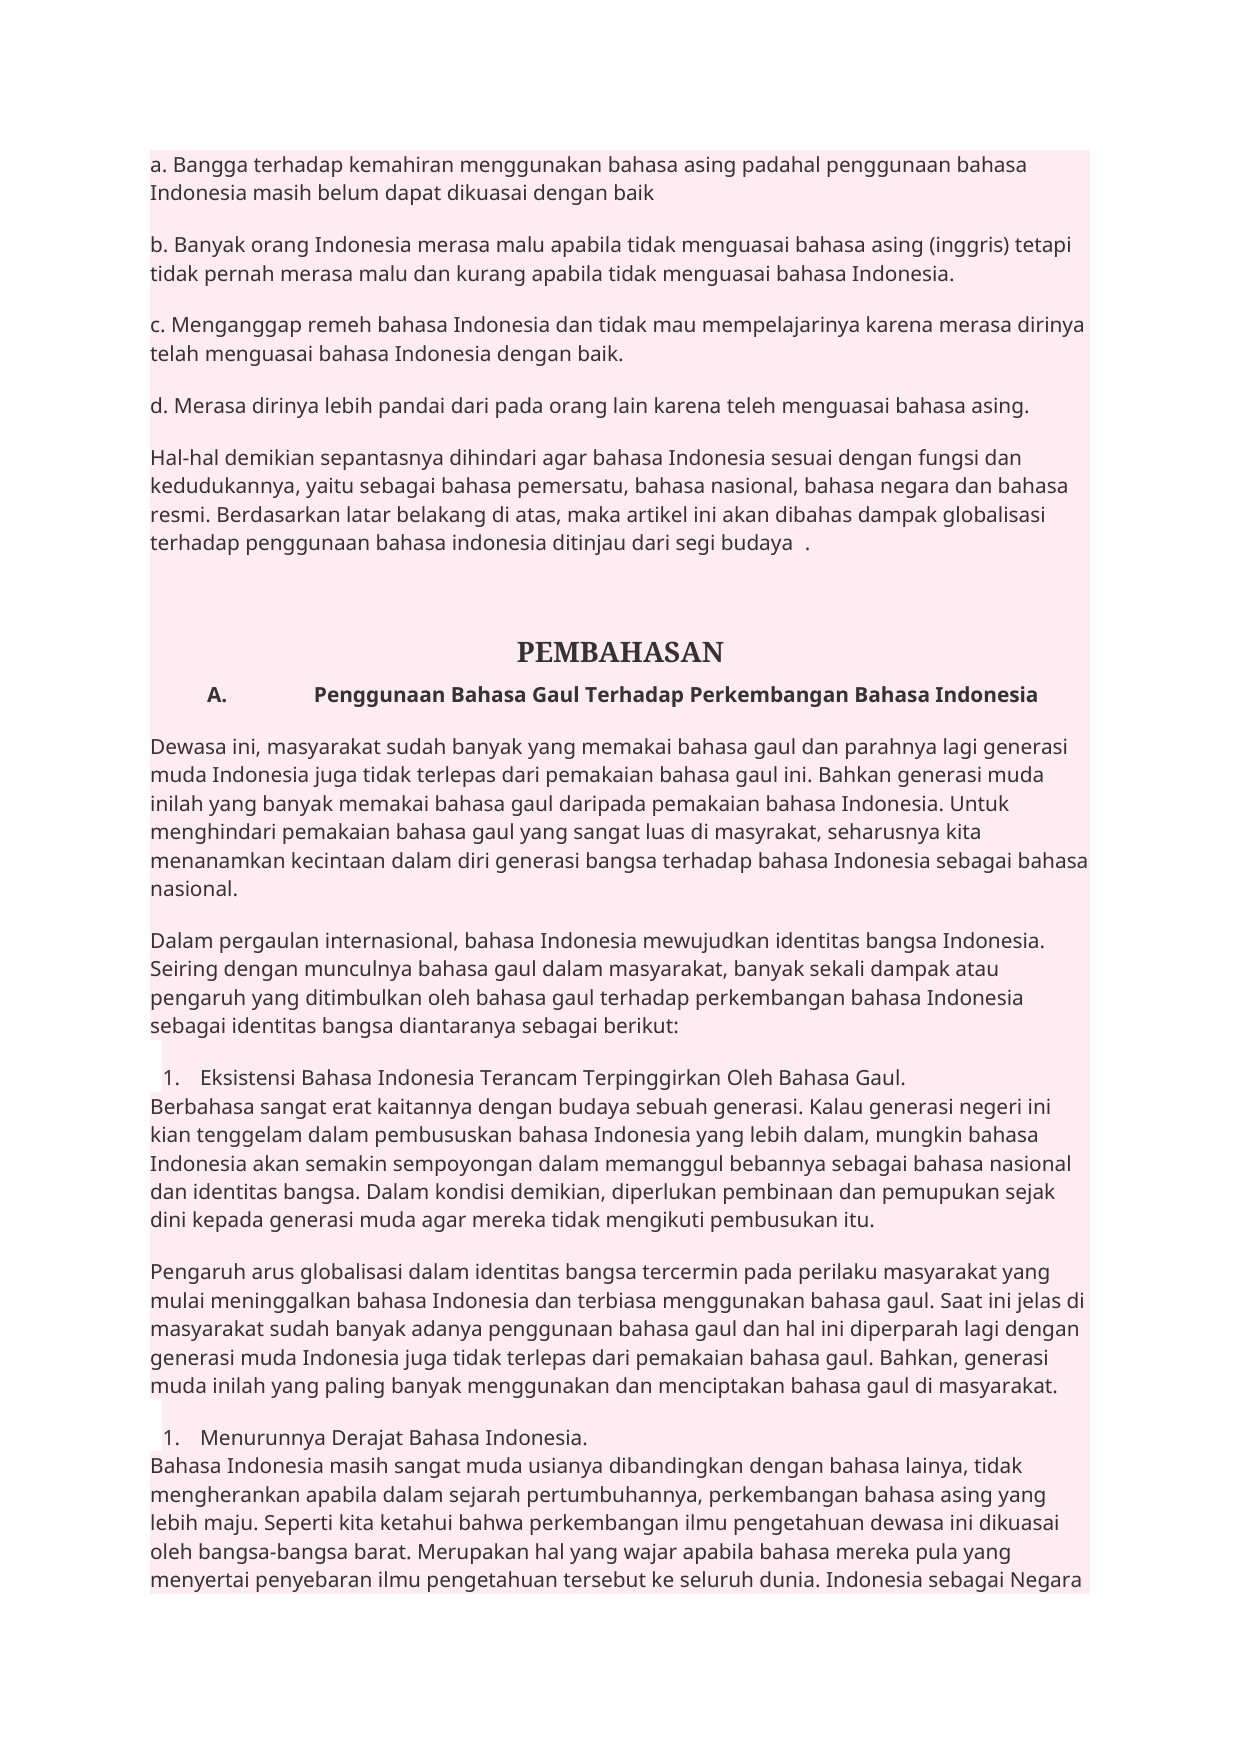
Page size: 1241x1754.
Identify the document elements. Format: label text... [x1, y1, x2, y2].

text Hal-hal demikian sepantasnya dihindari agar bahasa Indonesia sesuai dengan fungsi dan kedudukannya, yaitu sebagai bahasa pemersatu, bahasa nasional, bahasa negara dan bahasa resmi. Berdasarkan latar belakang di atas, maka artikel ini akan dibahas dampak globalisasi terhadap penggunaan bahasa indonesia ditinjau dari segi budaya . [150, 443, 1090, 557]
list Eksistensi Bahasa Indonesia Terancam Terpinggirkan Oleh Bahasa Gaul. [162, 1063, 1090, 1092]
text PEMBAHASAN [150, 632, 1090, 670]
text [150, 1451, 1090, 1594]
text b. Banyak orang Indonesia merasa malu apabila tidak menguasai bahasa asing (inggris) tetapi tidak pernah merasa malu dan kurang apabila tidak menguasai bahasa Indonesia. [150, 230, 1090, 287]
text Dewasa ini, masyarakat sudah banyak yang memakai bahasa gaul dan parahnya lagi generasi muda Indonesia juga tidak terlepas dari pemakaian bahasa gaul ini. Bahkan generasi muda inilah yang banyak memakai bahasa gaul daripada pemakaian bahasa Indonesia. Untuk menghindari pemakaian bahasa gaul yang sangat luas di masyrakat, seharusnya kita menanamkan kecintaan dalam diri generasi bangsa terhadap bahasa Indonesia sebagai bahasa nasional. [150, 732, 1090, 903]
list Menurunnya Derajat Bahasa Indonesia. [162, 1423, 1090, 1451]
text c. Menganggap remeh bahasa Indonesia dan tidak mau mempelajarinya karena merasa dirinya telah menguasai bahasa Indonesia dengan baik. [150, 311, 1090, 367]
text a. Bangga terhadap kemahiran menggunakan bahasa asing padahal penggunaan bahasa Indonesia masih belum dapat dikuasai dengan baik [150, 150, 1090, 207]
text Dalam pergaulan internasional, bahasa Indonesia mewujudkan identitas bangsa Indonesia. Seiring dengan munculnya bahasa gaul dalam masyarakat, banyak sekali dampak atau pengaruh yang ditimbulkan oleh bahasa gaul terhadap perkembangan bahasa Indonesia sebagai identitas bangsa diantaranya sebagai berikut: [150, 926, 1090, 1040]
text A. Penggunaan Bahasa Gaul Terhadap Perkembangan Bahasa Indonesia [150, 680, 1090, 709]
text d. Merasa dirinya lebih pandai dari pada orang lain karena teleh menguasai bahasa asing. [150, 391, 1090, 419]
text Pengaruh arus globalisasi dalam identitas bangsa tercermin pada perilaku masyarakat yang mulai meninggalkan bahasa Indonesia dan terbiasa menggunakan bahasa gaul. Saat ini jelas di masyarakat sudah banyak adanya penggunaan bahasa gaul dan hal ini diperparah lagi dengan generasi muda Indonesia juga tidak terlepas dari pemakaian bahasa gaul. Bahkan, generasi muda inilah yang paling banyak menggunakan dan menciptakan bahasa gaul di masyarakat. [150, 1257, 1090, 1399]
text Berbahasa sangat erat kaitannya dengan budaya sebuah generasi. Kalau generasi negeri ini kian tenggelam dalam pembususkan bahasa Indonesia yang lebih dalam, mungkin bahasa Indonesia akan semakin sempoyongan dalam memanggul bebannya sebagai bahasa nasional dan identitas bangsa. Dalam kondisi demikian, diperlukan pembinaan dan pemupukan sejak dini kepada generasi muda agar mereka tidak mengikuti pembusukan itu. [150, 1092, 1090, 1234]
